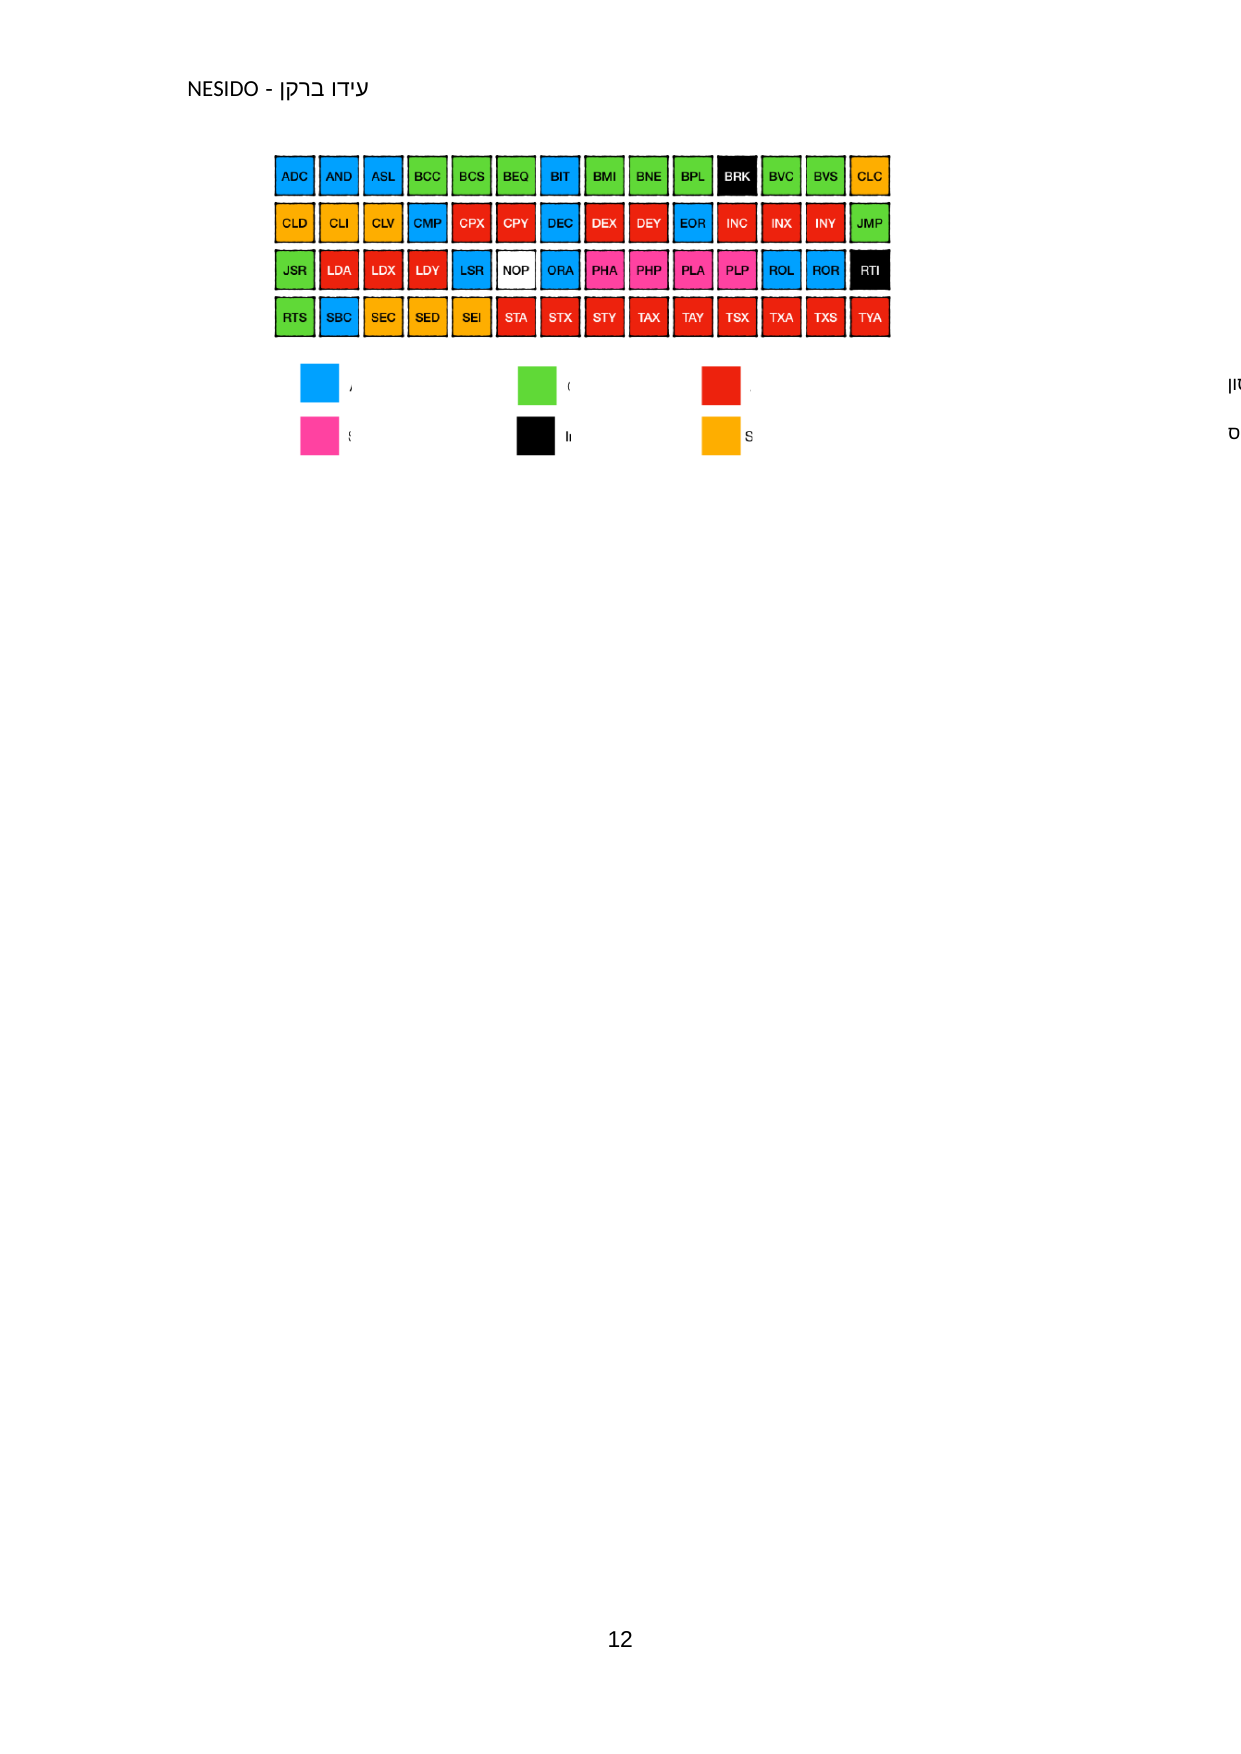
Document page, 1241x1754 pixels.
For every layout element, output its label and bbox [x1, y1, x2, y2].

picture [270, 150, 895, 460]
